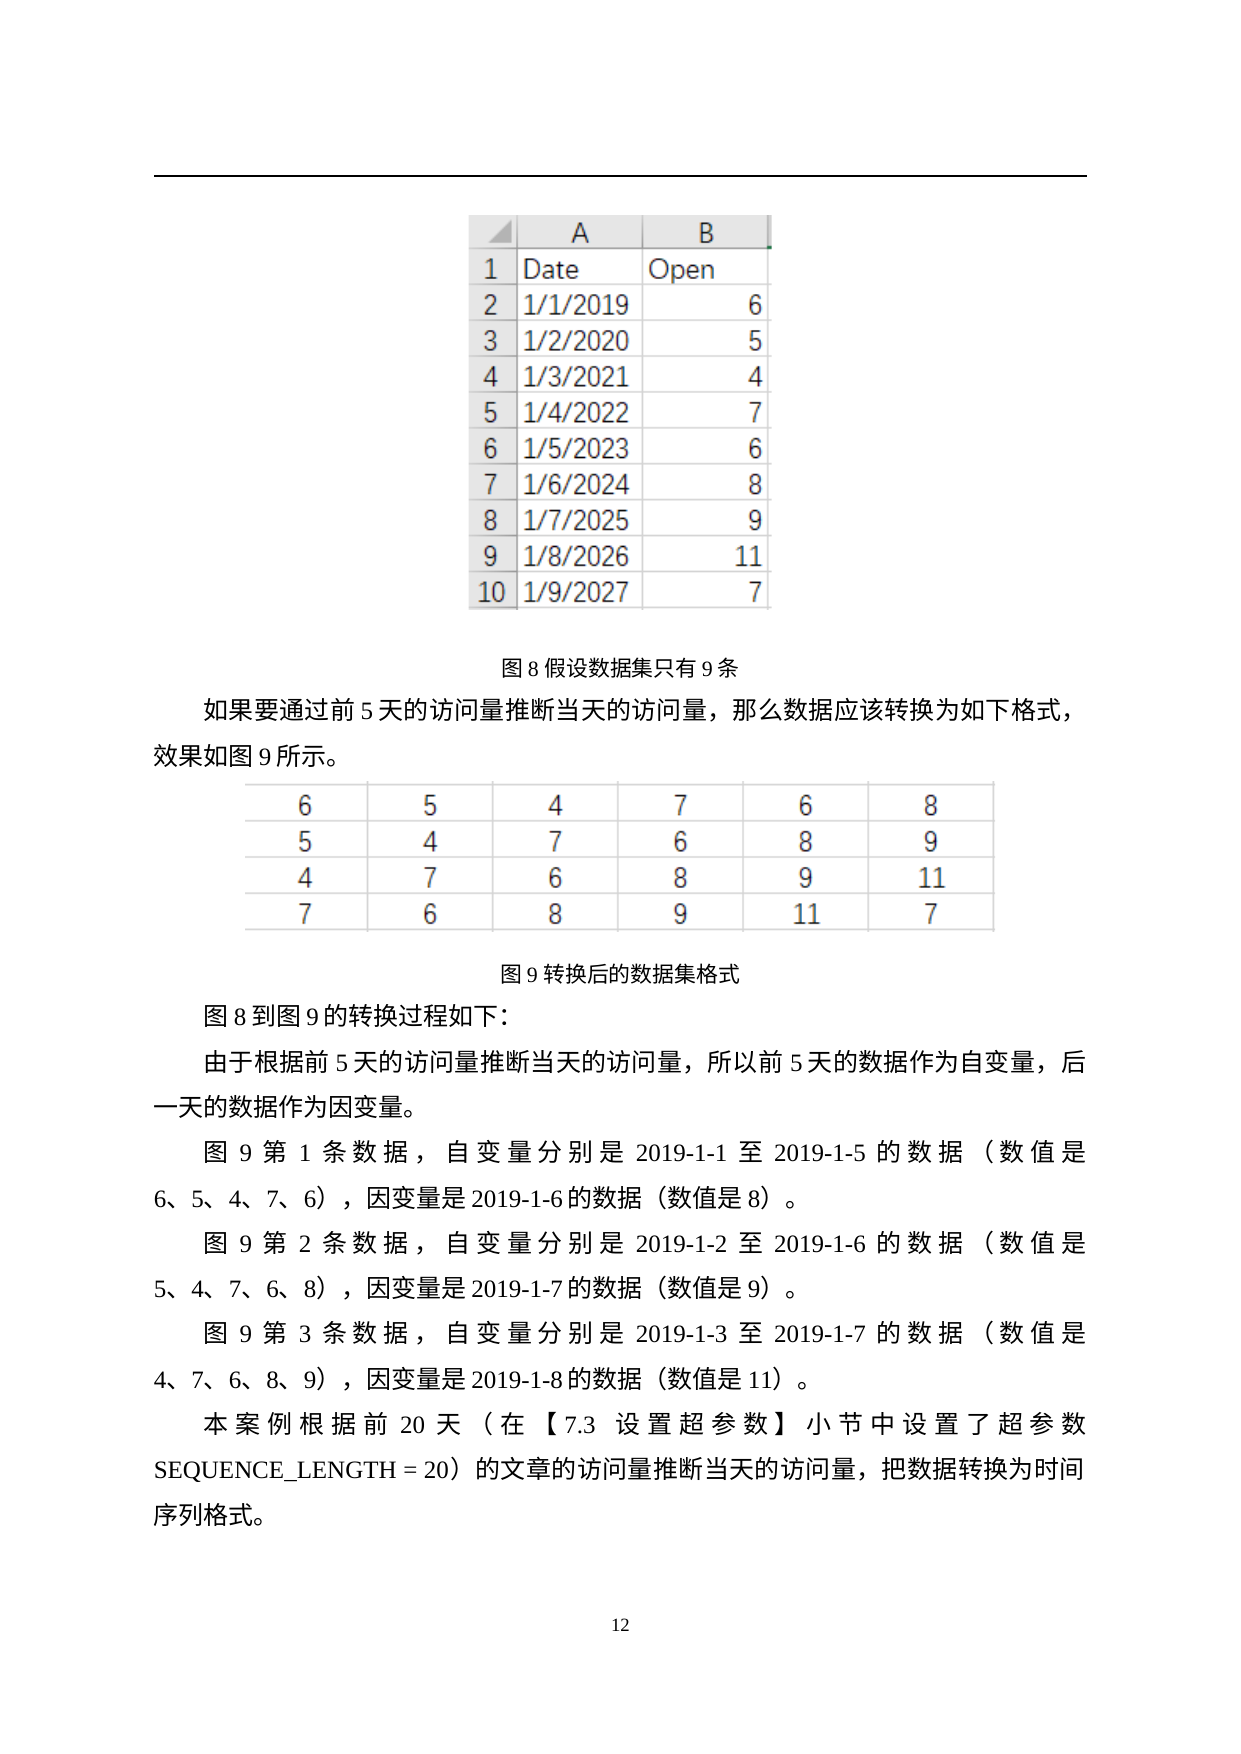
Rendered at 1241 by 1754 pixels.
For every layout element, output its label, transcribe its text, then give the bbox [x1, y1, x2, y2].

text 图9第1条数据，自变量分别是2019-1-1至2019-1-5的数据（数值是6、5、4、7、6），因变量是2019-1-6的数据（数值是8）。 [153, 1133, 1087, 1214]
text 如果要通过前5天的访问量推断当天的访问量，那么数据应该转换为如下格式，效果如图9所示。 [153, 691, 1087, 772]
text 图9第2条数据，自变量分别是2019-1-2至2019-1-6的数据（数值是5、4、7、6、8），因变量是2019-1-7的数据（数值是9）。 [153, 1223, 1087, 1305]
text 图8到图9的转换过程如下： [153, 997, 1087, 1033]
picture [468, 215, 772, 610]
text 本案例根据前20天（在【7.3 设置超参数】小节中设置了超参数SEQUENCE_LENGTH = 20）的文章的访问量推断当天的访问量，把数据转换为时间序列格式。 [153, 1404, 1087, 1531]
picture [245, 781, 995, 932]
text 图9第3条数据，自变量分别是2019-1-3至2019-1-7的数据（数值是4、7、6、8、9），因变量是2019-1-8的数据（数值是11）。 [153, 1314, 1087, 1396]
text 图8 假设数据集只有9条 [153, 650, 1087, 683]
text 图9 转换后的数据集格式 [153, 956, 1087, 989]
text 由于根据前5天的访问量推断当天的访问量，所以前5天的数据作为自变量，后一天的数据作为因变量。 [153, 1042, 1087, 1124]
